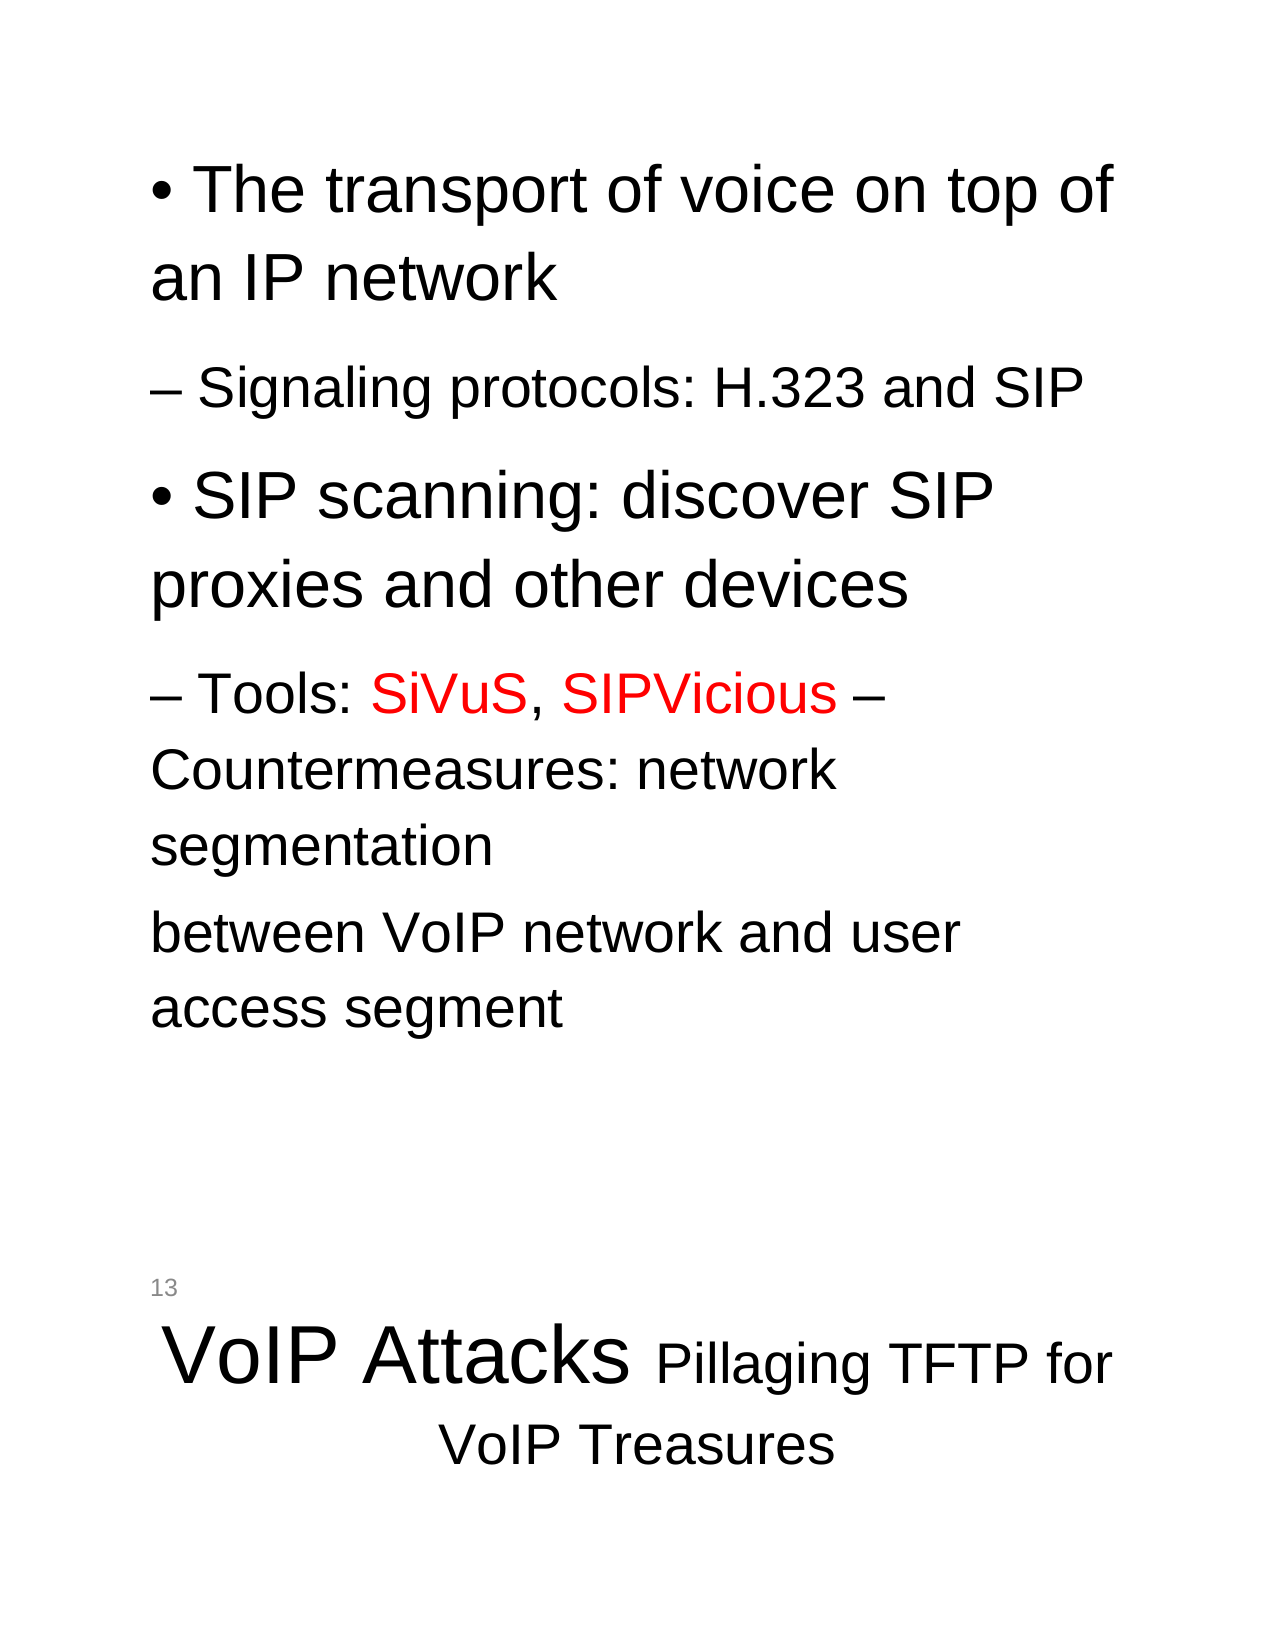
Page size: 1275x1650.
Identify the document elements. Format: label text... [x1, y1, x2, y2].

text VoIP Attacks Pillaging TFTP for VoIP Treasures [150, 1306, 1125, 1476]
text – Signaling protocols: H.323 and SIP [150, 354, 1125, 419]
text 13 [150, 1273, 1125, 1302]
text – Tools: SiVuS, SIPVicious – Countermeasures: network segmentation [150, 660, 1125, 877]
text between VoIP network and user access segment [150, 898, 1125, 1040]
text • SIP scanning: discover SIP proxies and other devices [150, 456, 1125, 621]
text • The transport of voice on top of an IP network [150, 150, 1125, 315]
